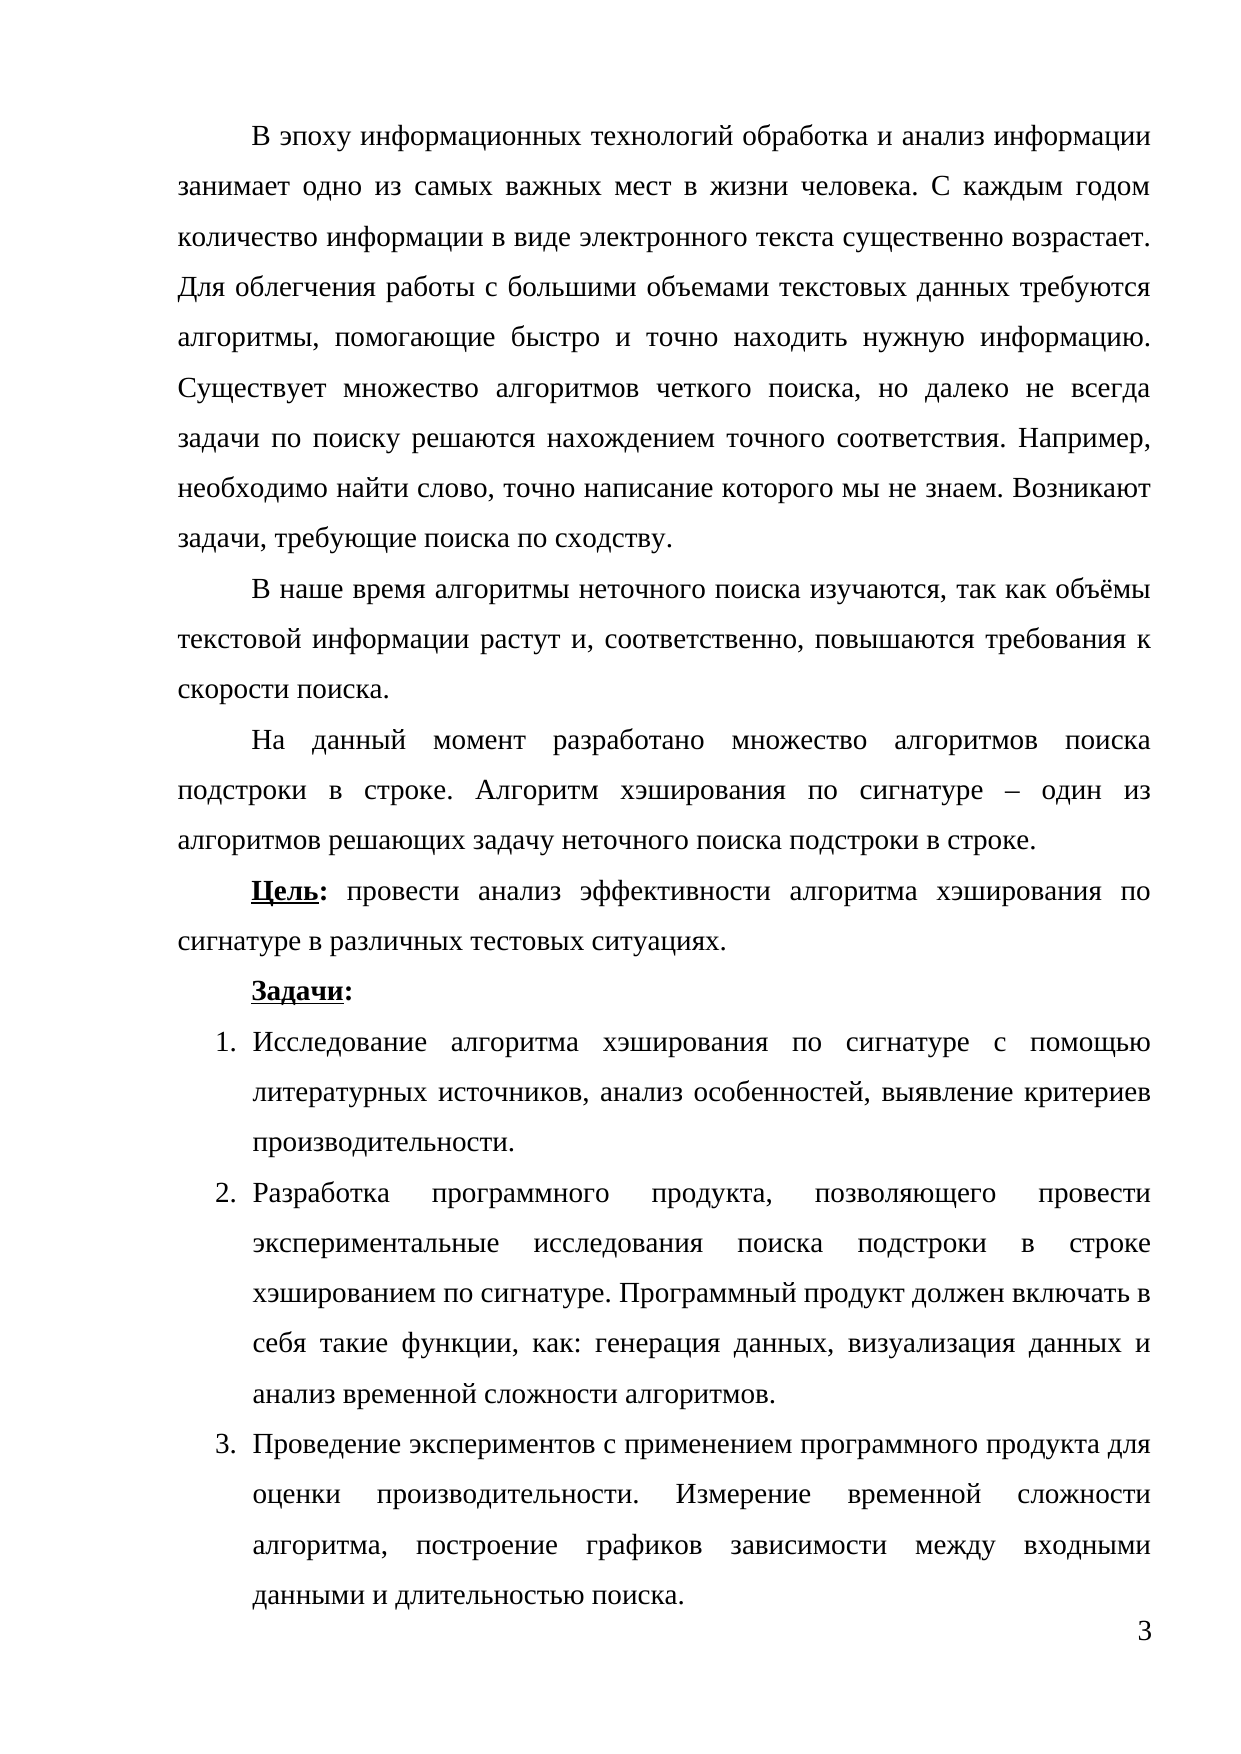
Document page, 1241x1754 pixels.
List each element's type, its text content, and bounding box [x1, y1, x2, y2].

list Проведение экспериментов с применением программного продукта для оценки производительности. Измерение временной сложности алгоритма, построение графиков зависимости между входными данными и длительностью поиска. [215, 1426, 1152, 1611]
text В эпоху информационных технологий обработка и анализ информации занимает одно из самых важных мест в жизни человека. С каждым годом количество информации в виде электронного текста существенно возрастает. Для облегчения работы с большими объемами текстовых данных требуются алгоритмы, помогающие быстро и точно находить нужную информацию. Существует множество алгоритмов четкого поиска, но далеко не всегда задачи по поиску решаются нахождением точного соответствия. Например, необходимо найти слово, точно написание которого мы не знаем. Возникают задачи, требующие поиска по сходству. [177, 118, 1152, 554]
text Цель: провести анализ эффективности алгоритма хэширования по сигнатуре в различных тестовых ситуациях. [177, 873, 1152, 957]
list Разработка программного продукта, позволяющего провести экспериментальные исследования поиска подстроки в строке хэшированием по сигнатуре. Программный продукт должен включать в себя такие функции, как: генерация данных, визуализация данных и анализ временной сложности алгоритмов. [215, 1175, 1152, 1409]
list Исследование алгоритма хэширования по сигнатуре с помощью литературных источников, анализ особенностей, выявление критериев производительности. [215, 1024, 1152, 1158]
text На данный момент разработано множество алгоритмов поиска подстроки в строке. Алгоритм хэширования по сигнатуре – один из алгоритмов решающих задачу неточного поиска подстроки в строке. [177, 722, 1152, 856]
text Задачи: [177, 973, 1152, 1007]
text В наше время алгоритмы неточного поиска изучаются, так как объёмы текстовой информации растут и, соответственно, повышаются требования к скорости поиска. [177, 571, 1152, 705]
